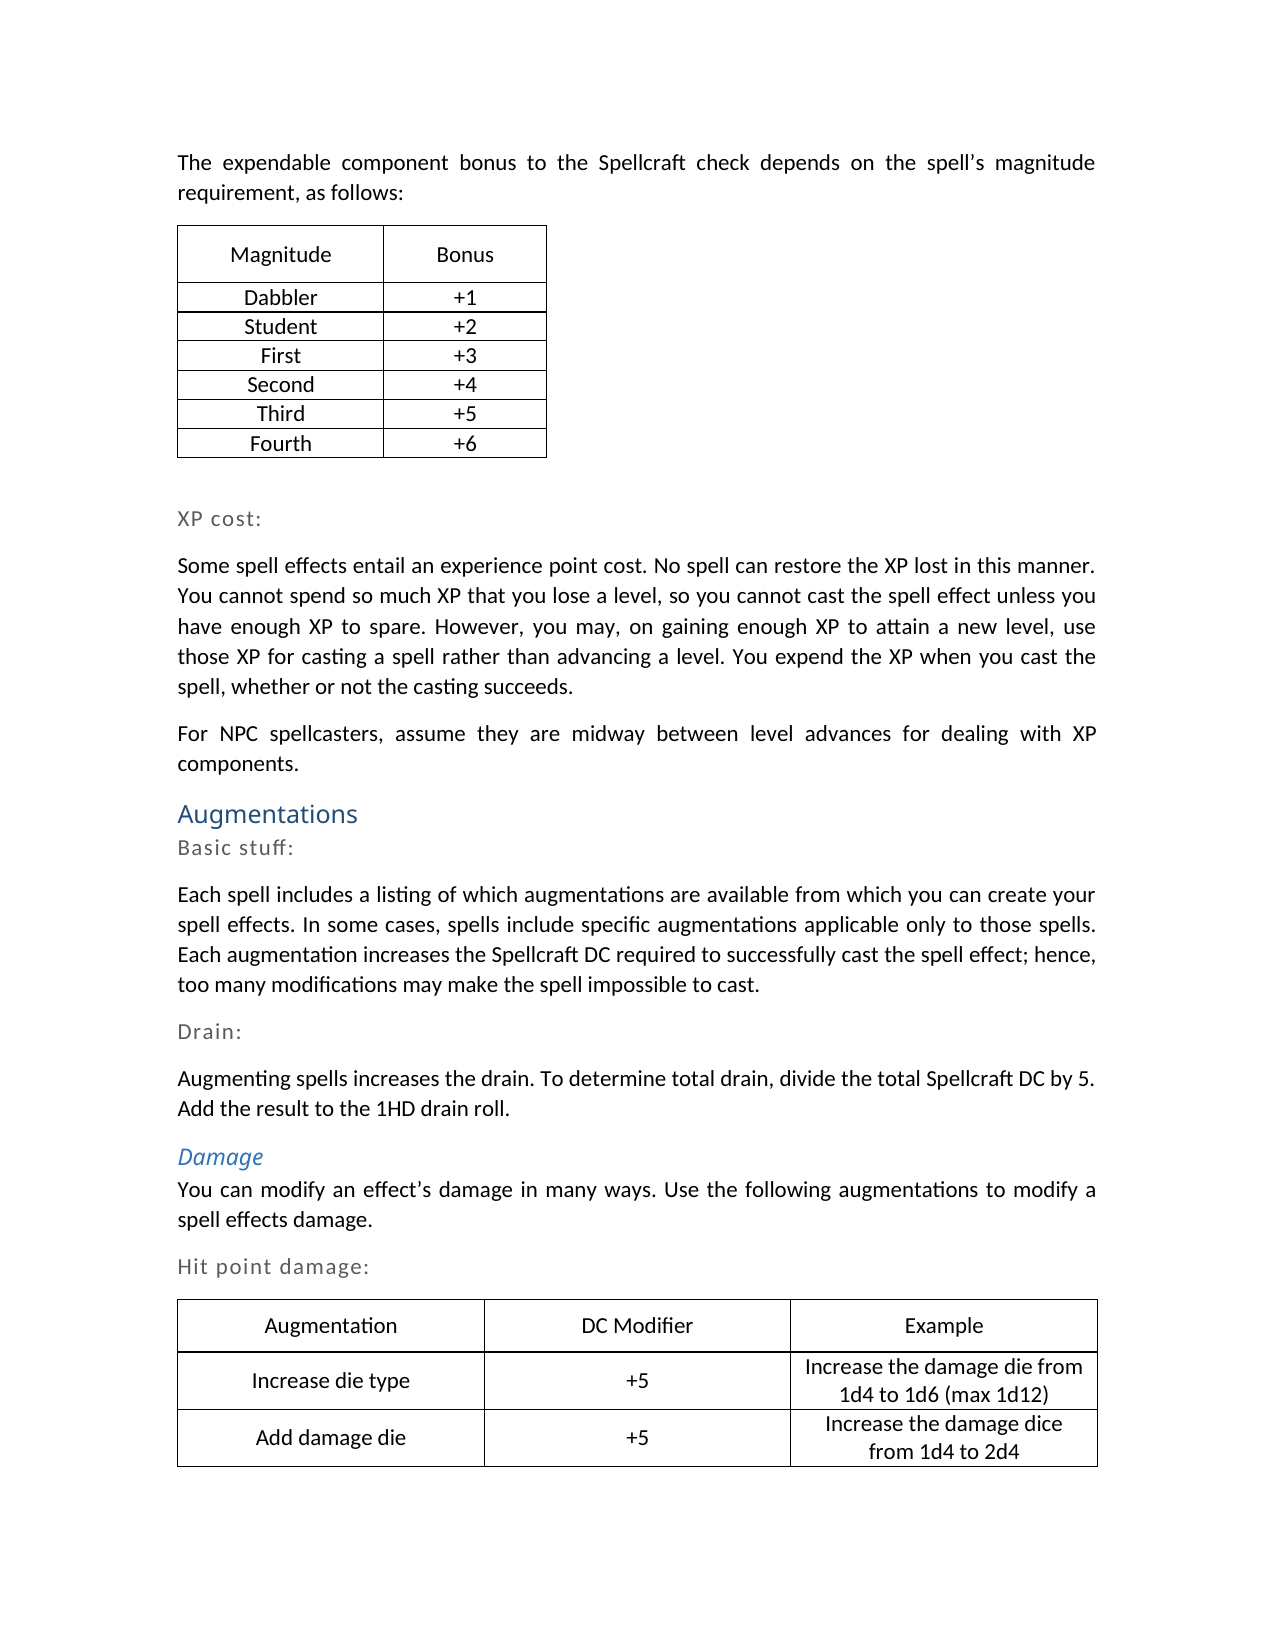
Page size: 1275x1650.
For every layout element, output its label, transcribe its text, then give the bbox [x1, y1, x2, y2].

table_cell +5 [485, 1410, 790, 1466]
table_cell Add damage die [178, 1410, 484, 1466]
table_cell Third [178, 400, 383, 428]
table_cell +3 [384, 341, 546, 369]
table_cell +5 [384, 400, 546, 428]
subtitle Augmentations [177, 796, 1098, 830]
table_header Bonus [384, 226, 546, 282]
subtitle Damage [177, 1141, 1098, 1173]
subtitle Drain: [177, 1017, 1098, 1045]
table_cell +6 [384, 429, 546, 457]
table_cell Fourth [178, 429, 383, 457]
table_cell Dabbler [178, 283, 383, 311]
table_cell +2 [384, 313, 546, 340]
text Augmenting spells increases the drain. To determine total drain, divide the total Spellcraft DC by 5. Add the result to the 1HD drain roll. [177, 1064, 1098, 1122]
subtitle Hit point damage: [177, 1252, 1098, 1280]
text Some spell effects entail an experience point cost. No spell can restore the XP lost in this manner. You cannot spend so much XP that you lose a level, so you cannot cast the spell effect unless you have enough XP to spare. However, you may, on gaining enough XP to attain a new level, use those XP for casting a spell rather than advancing a level. You expend the XP when you cast the spell, whether or not the casting succeeds. [177, 551, 1098, 700]
table_header Example [791, 1300, 1097, 1351]
text The expendable component bonus to the Spellcraft check depends on the spell’s magnitude requirement, as follows: [177, 148, 1098, 206]
table_cell First [178, 341, 383, 369]
subtitle XP cost: [177, 504, 1098, 533]
table_cell Increase the damage dice from 1d4 to 2d4 [791, 1410, 1097, 1466]
subtitle Basic stuff: [177, 833, 1098, 861]
table_cell Increase the damage die from 1d4 to 1d6 (max 1d12) [791, 1353, 1097, 1408]
table_header Augmentation [178, 1300, 484, 1351]
table_cell +1 [384, 283, 546, 311]
text Each spell includes a listing of which augmentations are available from which you can create your spell effects. In some cases, spells include specific augmentations applicable only to those spells. Each augmentation increases the Spellcraft DC required to successfully cast the spell effect; hence, too many modifications may make the spell impossible to cast. [177, 880, 1098, 998]
table_cell Student [178, 313, 383, 340]
table_cell +5 [485, 1353, 790, 1408]
table_cell Second [178, 371, 383, 398]
table_header Magnitude [178, 226, 383, 282]
text For NPC spellcasters, assume they are midway between level advances for dealing with XP components. [177, 719, 1098, 777]
table_header DC Modifier [485, 1300, 790, 1351]
text You can modify an effect’s damage in many ways. Use the following augmentations to modify a spell effects damage. [177, 1175, 1098, 1233]
table_cell +4 [384, 371, 546, 398]
table_cell Increase die type [178, 1353, 484, 1408]
